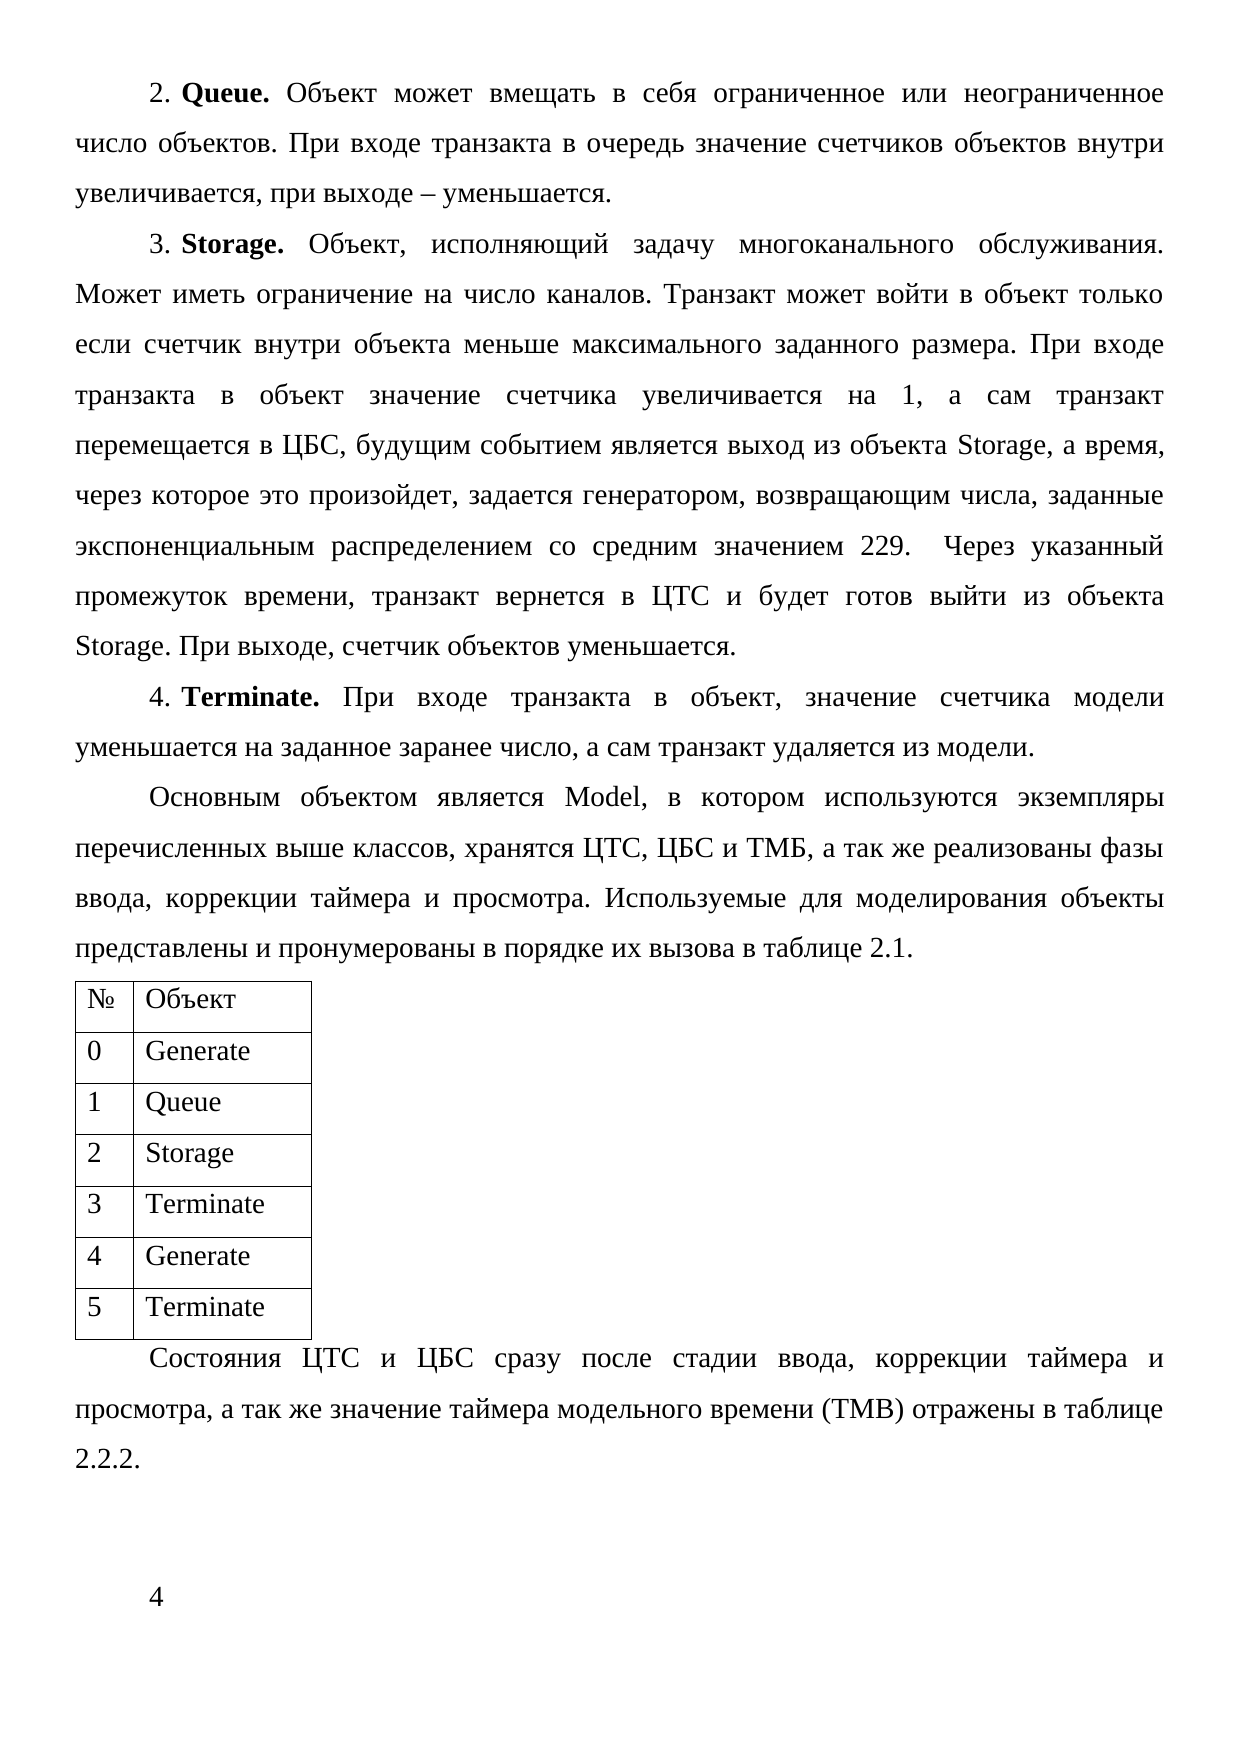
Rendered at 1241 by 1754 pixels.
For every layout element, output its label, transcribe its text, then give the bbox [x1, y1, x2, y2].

table_cell 1 [76, 1084, 133, 1134]
table_cell Terminate [134, 1187, 311, 1237]
table_cell 3 [76, 1187, 133, 1237]
table_cell Storage [134, 1135, 311, 1186]
table_cell Queue [134, 1084, 311, 1134]
table_cell Generate [134, 1033, 311, 1083]
list Queue. Объект может вмещать в себя ограниченное или неограниченное число объектов. При входе транзакта в очередь значение счетчиков объектов внутри увеличивается, при выходе – уменьшается. [75, 75, 1165, 209]
table_header № [76, 982, 133, 1032]
list Terminate. При входе транзакта в объект, значение счетчика модели уменьшается на заданное заранее число, а сам транзакт удаляется из модели. [75, 679, 1165, 763]
table_cell 4 [76, 1238, 133, 1288]
list Storage. Объект, исполняющий задачу многоканального обслуживания. Может иметь ограничение на число каналов. Транзакт может войти в объект только если счетчик внутри объекта меньше максимального заданного размера. При входе транзакта в объект значение счетчика увеличивается на 1, а сам транзакт перемещается в ЦБС, будущим событием является выход из объекта Storage, а время, через которое это произойдет, задается генератором, возвращающим числа, заданные экспоненциальным распределением со средним значением 229. Через указанный промежуток времени, транзакт вернется в ЦТС и будет готов выйти из объекта Storage. При выходе, счетчик объектов уменьшается. [75, 226, 1165, 662]
table_cell Terminate [134, 1289, 311, 1339]
text Состояния ЦТС и ЦБС сразу после стадии ввода, коррекции таймера и просмотра, а так же значение таймера модельного времени (ТМВ) отражены в таблице 2.2.2. [75, 1340, 1165, 1474]
table_cell Generate [134, 1238, 311, 1288]
table_cell 2 [76, 1135, 133, 1186]
table_header Объект [134, 982, 311, 1032]
text Основным объектом является Model, в котором используются экземпляры перечисленных выше классов, хранятся ЦТС, ЦБС и ТМБ, а так же реализованы фазы ввода, коррекции таймера и просмотра. Используемые для моделирования объекты представлены и пронумерованы в порядке их вызова в таблице 2.1. [75, 779, 1165, 964]
table_cell 5 [76, 1289, 133, 1339]
table_cell 0 [76, 1033, 133, 1083]
